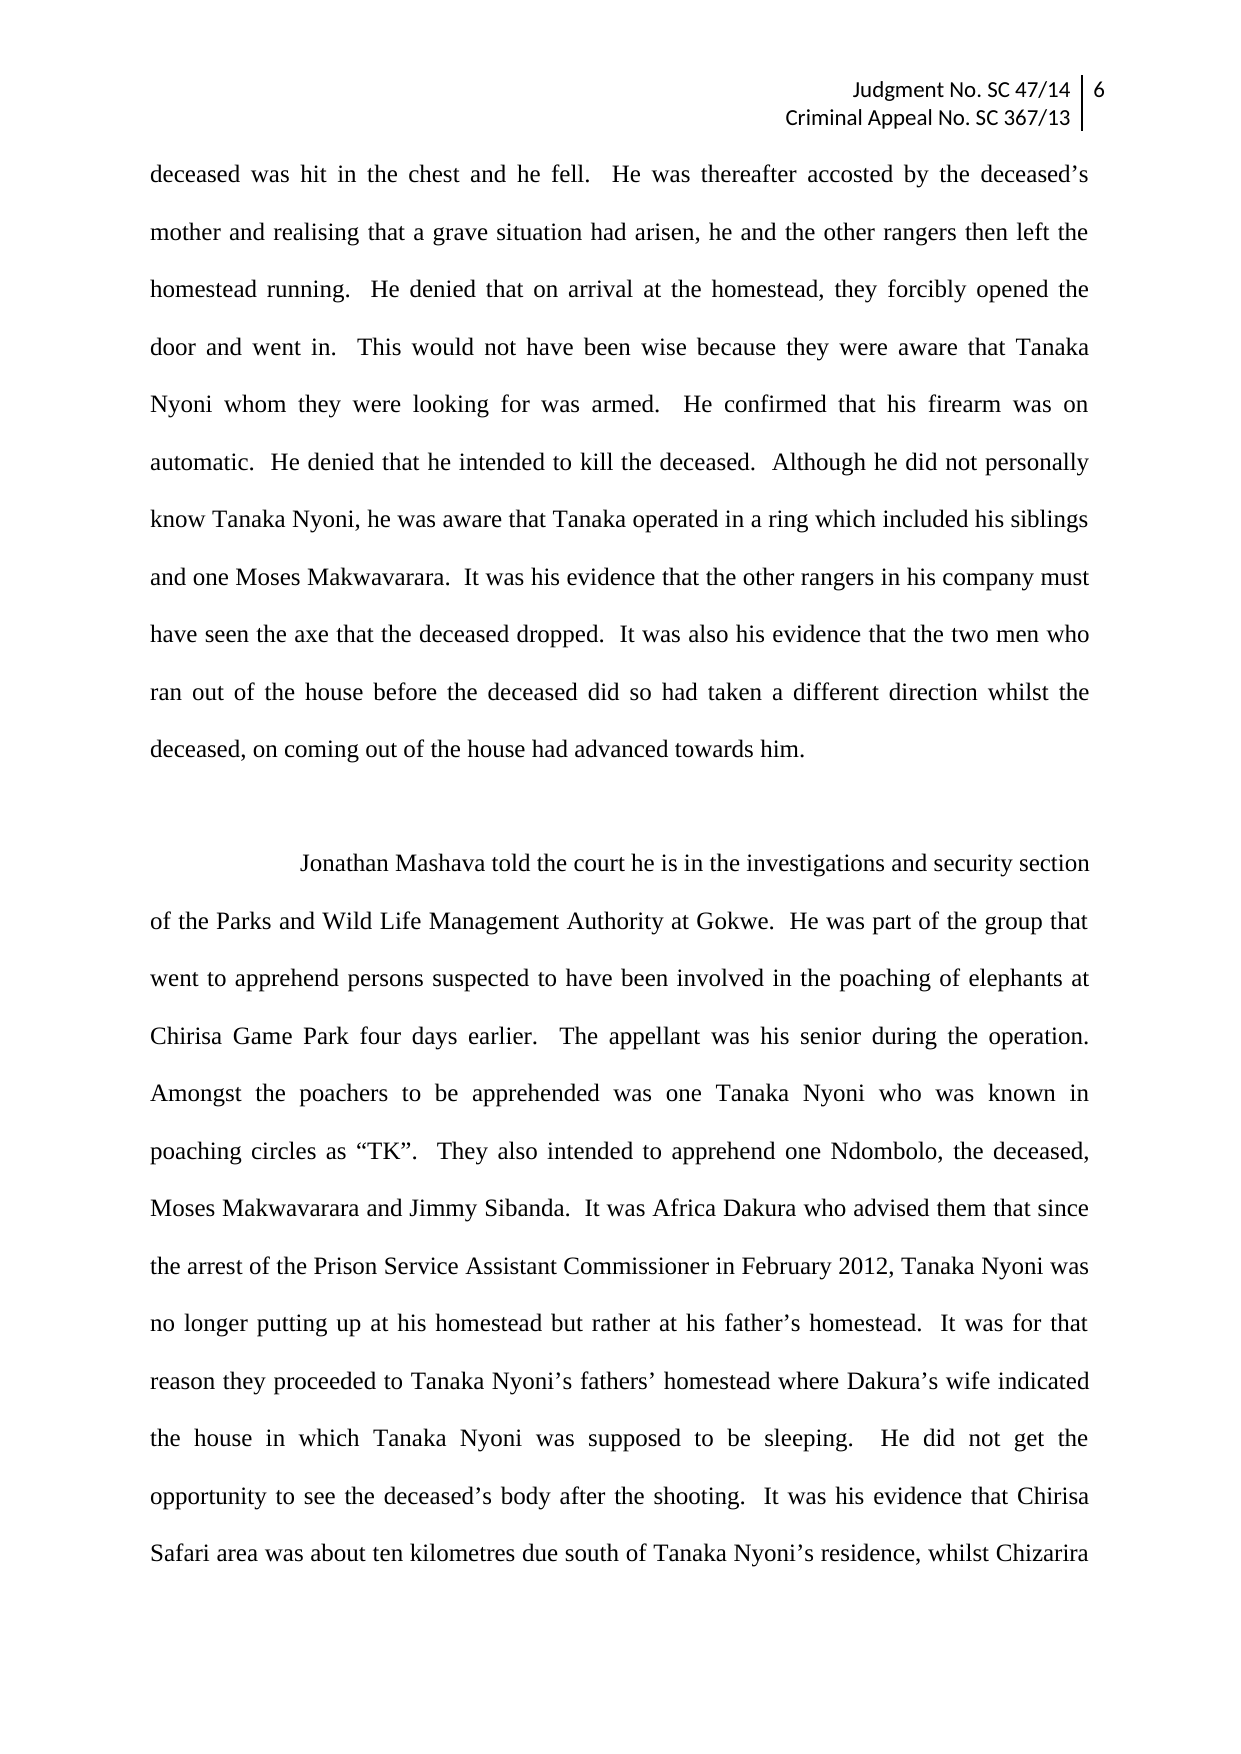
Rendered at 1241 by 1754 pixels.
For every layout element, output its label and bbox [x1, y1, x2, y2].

text [150, 159, 1090, 763]
text [150, 848, 1090, 1567]
